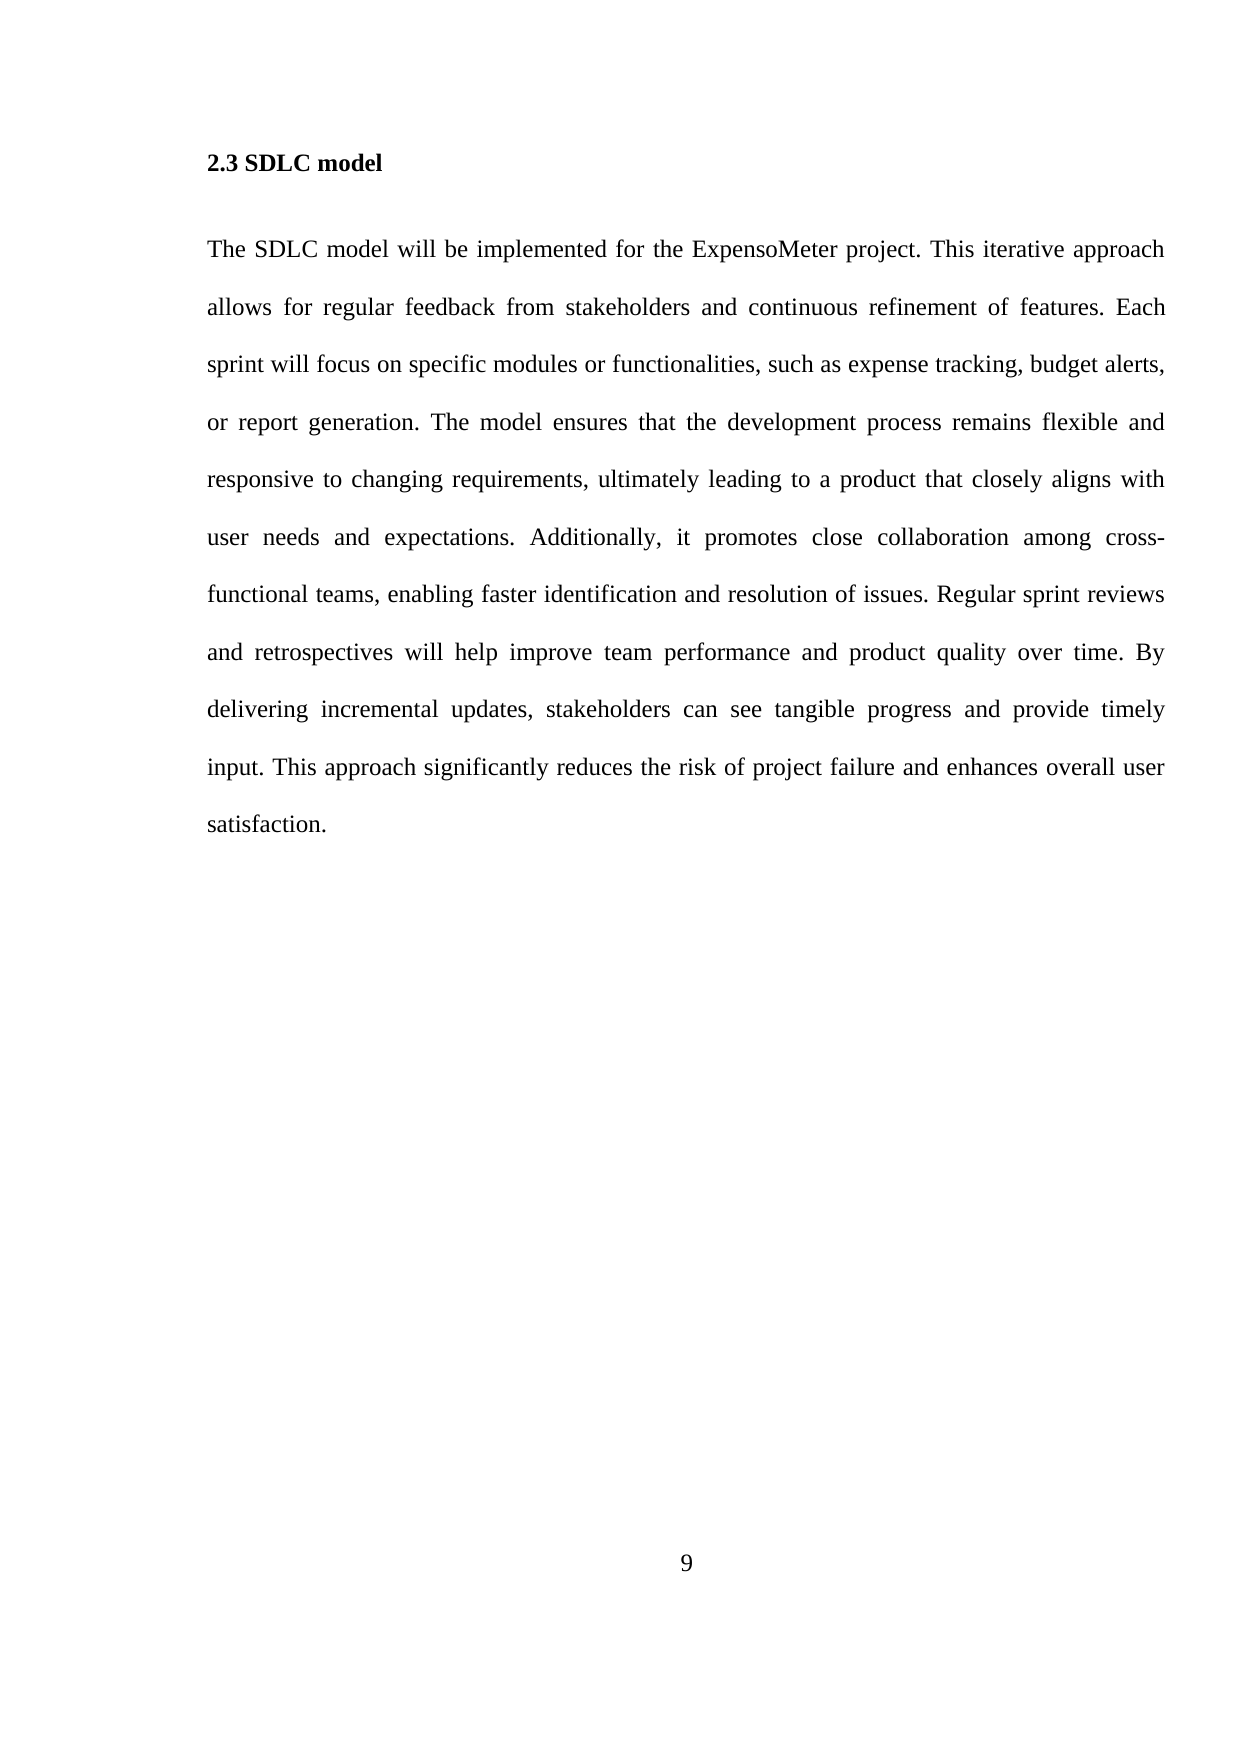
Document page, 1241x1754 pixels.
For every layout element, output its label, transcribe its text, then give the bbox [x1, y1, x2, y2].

text The SDLC model will be implemented for the ExpensoMeter project. This iterative approach allows for regular feedback from stakeholders and continuous refinement of features. Each sprint will focus on specific modules or functionalities, such as expense tracking, budget alerts, or report generation. The model ensures that the development process remains flexible and responsive to changing requirements, ultimately leading to a product that closely aligns with user needs and expectations. Additionally, it promotes close collaboration among cross-functional teams, enabling faster identification and resolution of issues. Regular sprint reviews and retrospectives will help improve team performance and product quality over time. By delivering incremental updates, stakeholders can see tangible progress and provide timely input. This approach significantly reduces the risk of project failure and enhances overall user satisfaction. [207, 234, 1166, 838]
text 2.3 SDLC model [207, 148, 1166, 176]
